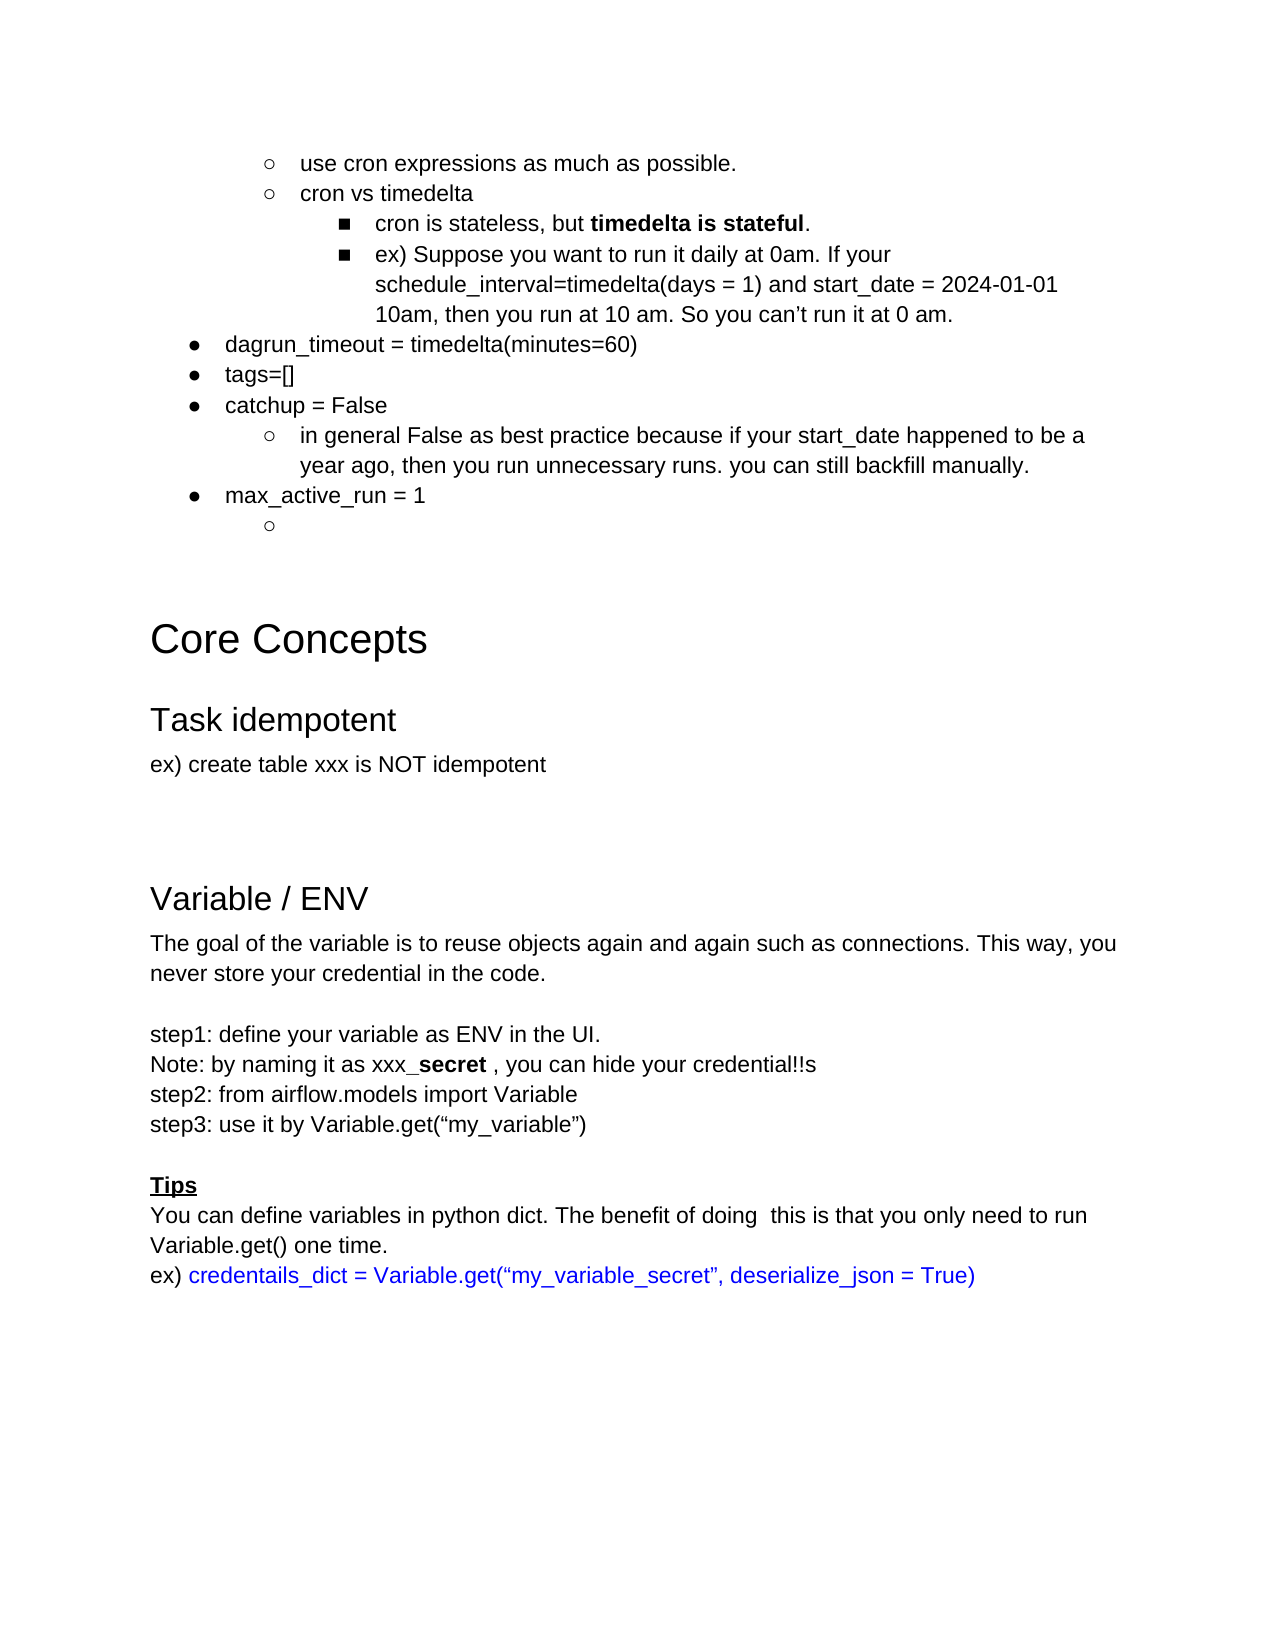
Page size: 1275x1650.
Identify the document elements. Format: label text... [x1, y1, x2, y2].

text step1: define your variable as ENV in the UI. [150, 1021, 1125, 1047]
text Note: by naming it as xxx_secret , you can hide your credential!!s [150, 1051, 1125, 1077]
list in general False as best practice because if your start_date happened to be a year ago, then you run unnecessary runs. you can still backfill manually. [262, 422, 1125, 478]
list cron is stateless, but timedelta is stateful. [337, 210, 1125, 237]
subtitle Variable / ENV [150, 879, 1125, 917]
list dagrun_timeout = timedelta(minutes=60) [187, 331, 1125, 358]
text The goal of the variable is to reuse objects again and again such as connections. This way, you never store your credential in the code. [150, 930, 1125, 987]
subtitle Task idempotent [150, 700, 1125, 738]
list catchup = False [187, 392, 1125, 418]
text ex) credentails_dict = Variable.get(“my_variable_secret”, deserialize_json = True) [150, 1262, 1125, 1289]
list ex) Suppose you want to run it daily at 0am. If your schedule_interval=timedelta(days = 1) and start_date = 2024-01-01 10am, then you run at 10 am. So you can’t run it at 0 am. [337, 241, 1125, 327]
list max_active_run = 1 [187, 482, 1125, 509]
subtitle Core Concepts [150, 614, 1125, 662]
text Tips [150, 1172, 1125, 1198]
list tags=[] [187, 361, 1125, 388]
list use cron expressions as much as possible. [262, 150, 1125, 176]
text ex) create table xxx is NOT idempotent [150, 751, 1125, 777]
text step2: from airflow.models import Variable [150, 1081, 1125, 1107]
text step3: use it by Variable.get(“my_variable”) [150, 1111, 1125, 1138]
list cron vs timedelta [262, 180, 1125, 207]
text You can define variables in python dict. The benefit of doing this is that you only need to run Variable.get() one time. [150, 1202, 1125, 1258]
